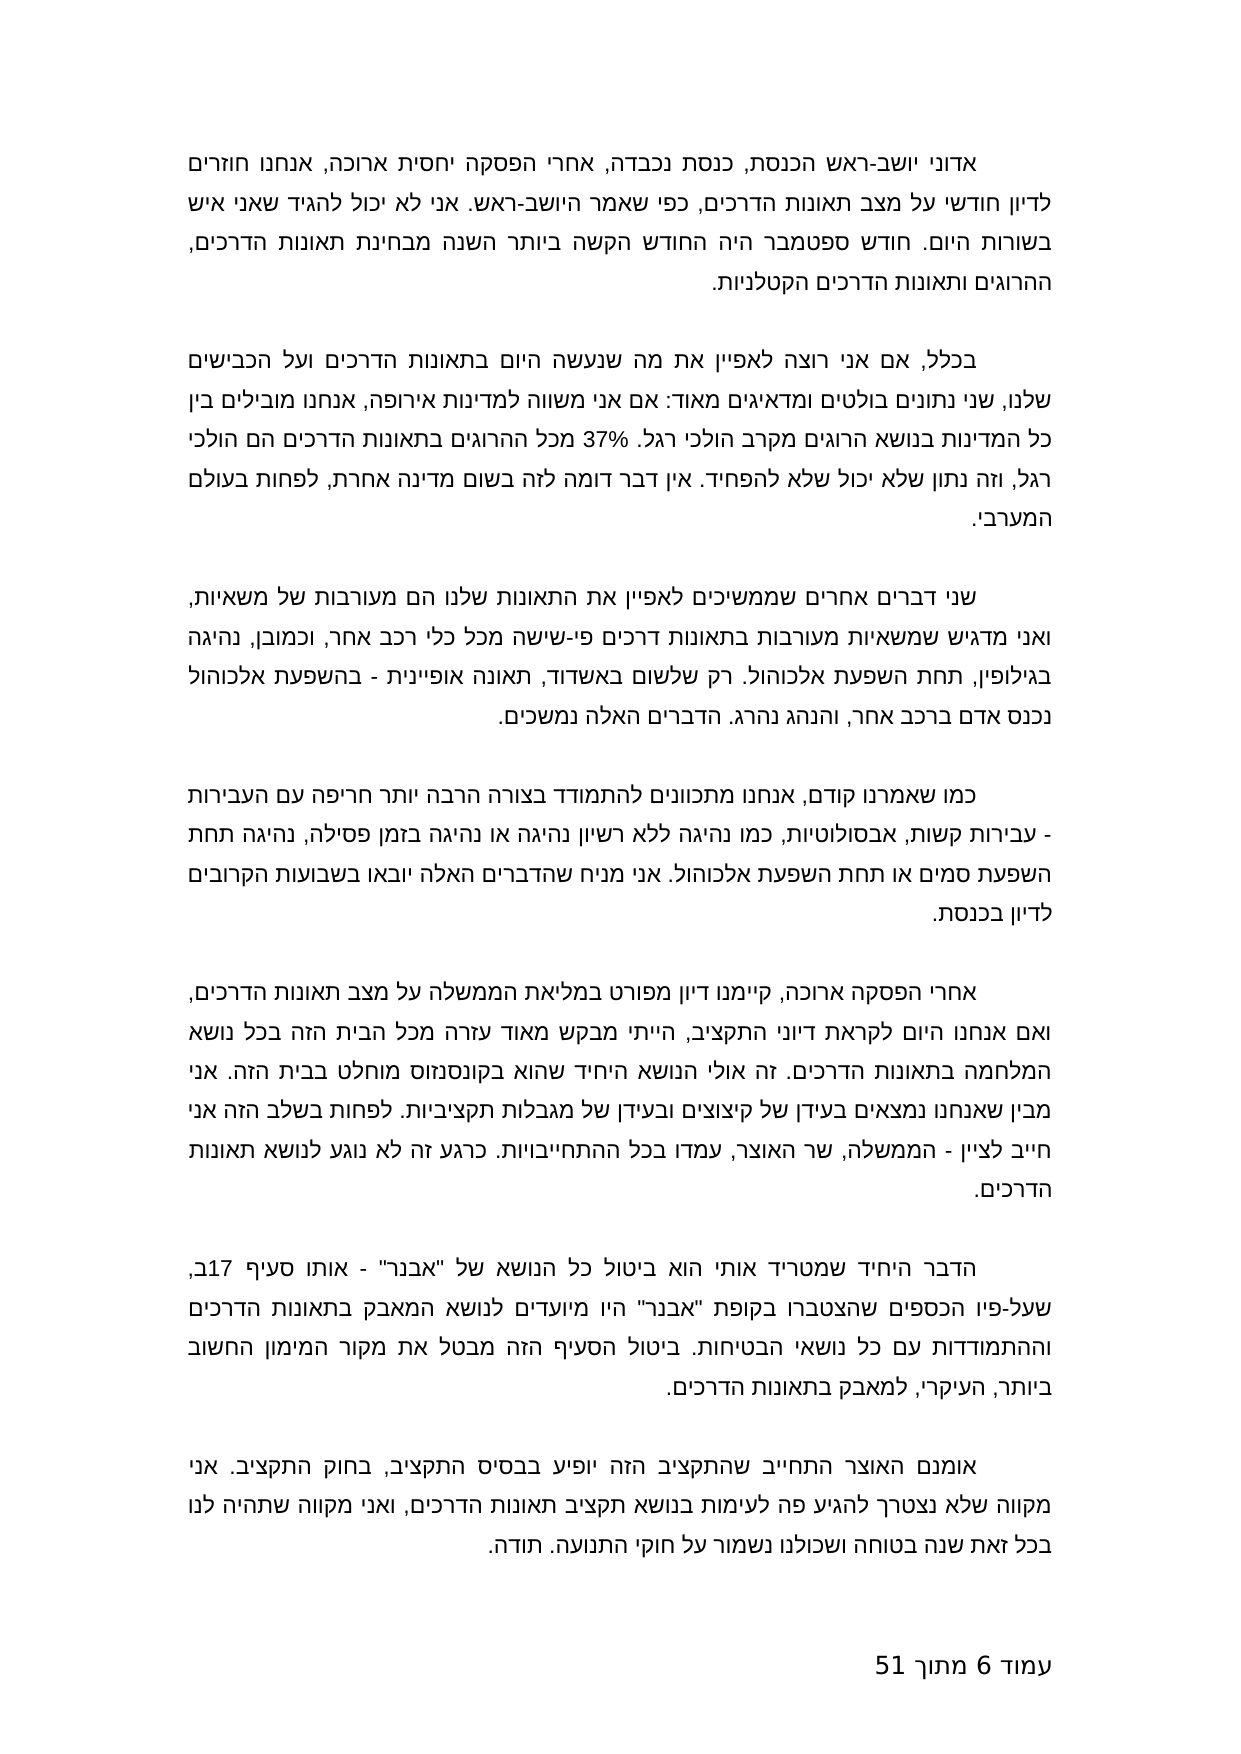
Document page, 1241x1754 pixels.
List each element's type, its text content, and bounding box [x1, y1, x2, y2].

text כמו שאמרנו קודם, אנחנו מתכוונים להתמודד בצורה הרבה יותר חריפה עם העבירות - עבירות קשות, אבסולוטיות, כמו נהיגה ללא רשיון נהיגה או נהיגה בזמן פסילה, נהיגה תחת השפעת סמים או תחת השפעת אלכוהול. אני מניח שהדברים האלה יובאו בשבועות הקרובים לדיון בכנסת. [187, 782, 1053, 926]
text אומנם האוצר התחייב שהתקציב הזה יופיע בבסיס התקציב, בחוק התקציב. אני מקווה שלא נצטרך להגיע פה לעימות בנושא תקציב תאונות הדרכים, ואני מקווה שתהיה לנו בכל זאת שנה בטוחה ושכולנו נשמור על חוקי התנועה. תודה. [187, 1453, 1053, 1558]
text שני דברים אחרים שממשיכים לאפיין את התאונות שלנו הם מעורבות של משאיות, ואני מדגיש שמשאיות מעורבות בתאונות דרכים פי-שישה מכל כלי רכב אחר, וכמובן, נהיגה בגילופין, תחת השפעת אלכוהול. רק שלשום באשדוד, תאונה אופיינית - בהשפעת אלכוהול נכנס אדם ברכב אחר, והנהג נהרג. הדברים האלה נמשכים. [187, 584, 1053, 729]
text בכלל, אם אני רוצה לאפיין את מה שנעשה היום בתאונות הדרכים ועל הכבישים שלנו, שני נתונים בולטים ומדאיגים מאוד: אם אני משווה למדינות אירופה, אנחנו מובילים בין כל המדינות בנושא הרוגים מקרב הולכי רגל. 37% מכל ההרוגים בתאונות הדרכים הם הולכי רגל, וזה נתון שלא יכול שלא להפחיד. אין דבר דומה לזה בשום מדינה אחרת, לפחות בעולם המערבי. [187, 347, 1053, 532]
text אדוני יושב-ראש הכנסת, כנסת נכבדה, אחרי הפסקה יחסית ארוכה, אנחנו חוזרים לדיון חודשי על מצב תאונות הדרכים, כפי שאמר היושב-ראש. אני לא יכול להגיד שאני איש בשורות היום. חודש ספטמבר היה החודש הקשה ביותר השנה מבחינת תאונות הדרכים, ההרוגים ותאונות הדרכים הקטלניות. [187, 150, 1053, 295]
text אחרי הפסקה ארוכה, קיימנו דיון מפורט במליאת הממשלה על מצב תאונות הדרכים, ואם אנחנו היום לקראת דיוני התקציב, הייתי מבקש מאוד עזרה מכל הבית הזה בכל נושא המלחמה בתאונות הדרכים. זה אולי הנושא היחיד שהוא בקונסנזוס מוחלט בבית הזה. אני מבין שאנחנו נמצאים בעידן של קיצוצים ובעידן של מגבלות תקציביות. לפחות בשלב הזה אני חייב לציין - הממשלה, שר האוצר, עמדו בכל ההתחייבויות. כרגע זה לא נוגע לנושא תאונות הדרכים. [187, 979, 1053, 1203]
text הדבר היחיד שמטריד אותי הוא ביטול כל הנושא של "אבנר" - אותו סעיף 17ב, שעל-פיו הכספים שהצטברו בקופת "אבנר" היו מיועדים לנושא המאבק בתאונות הדרכים וההתמודדות עם כל נושאי הבטיחות. ביטול הסעיף הזה מבטל את מקור המימון החשוב ביותר, העיקרי, למאבק בתאונות הדרכים. [187, 1255, 1053, 1400]
